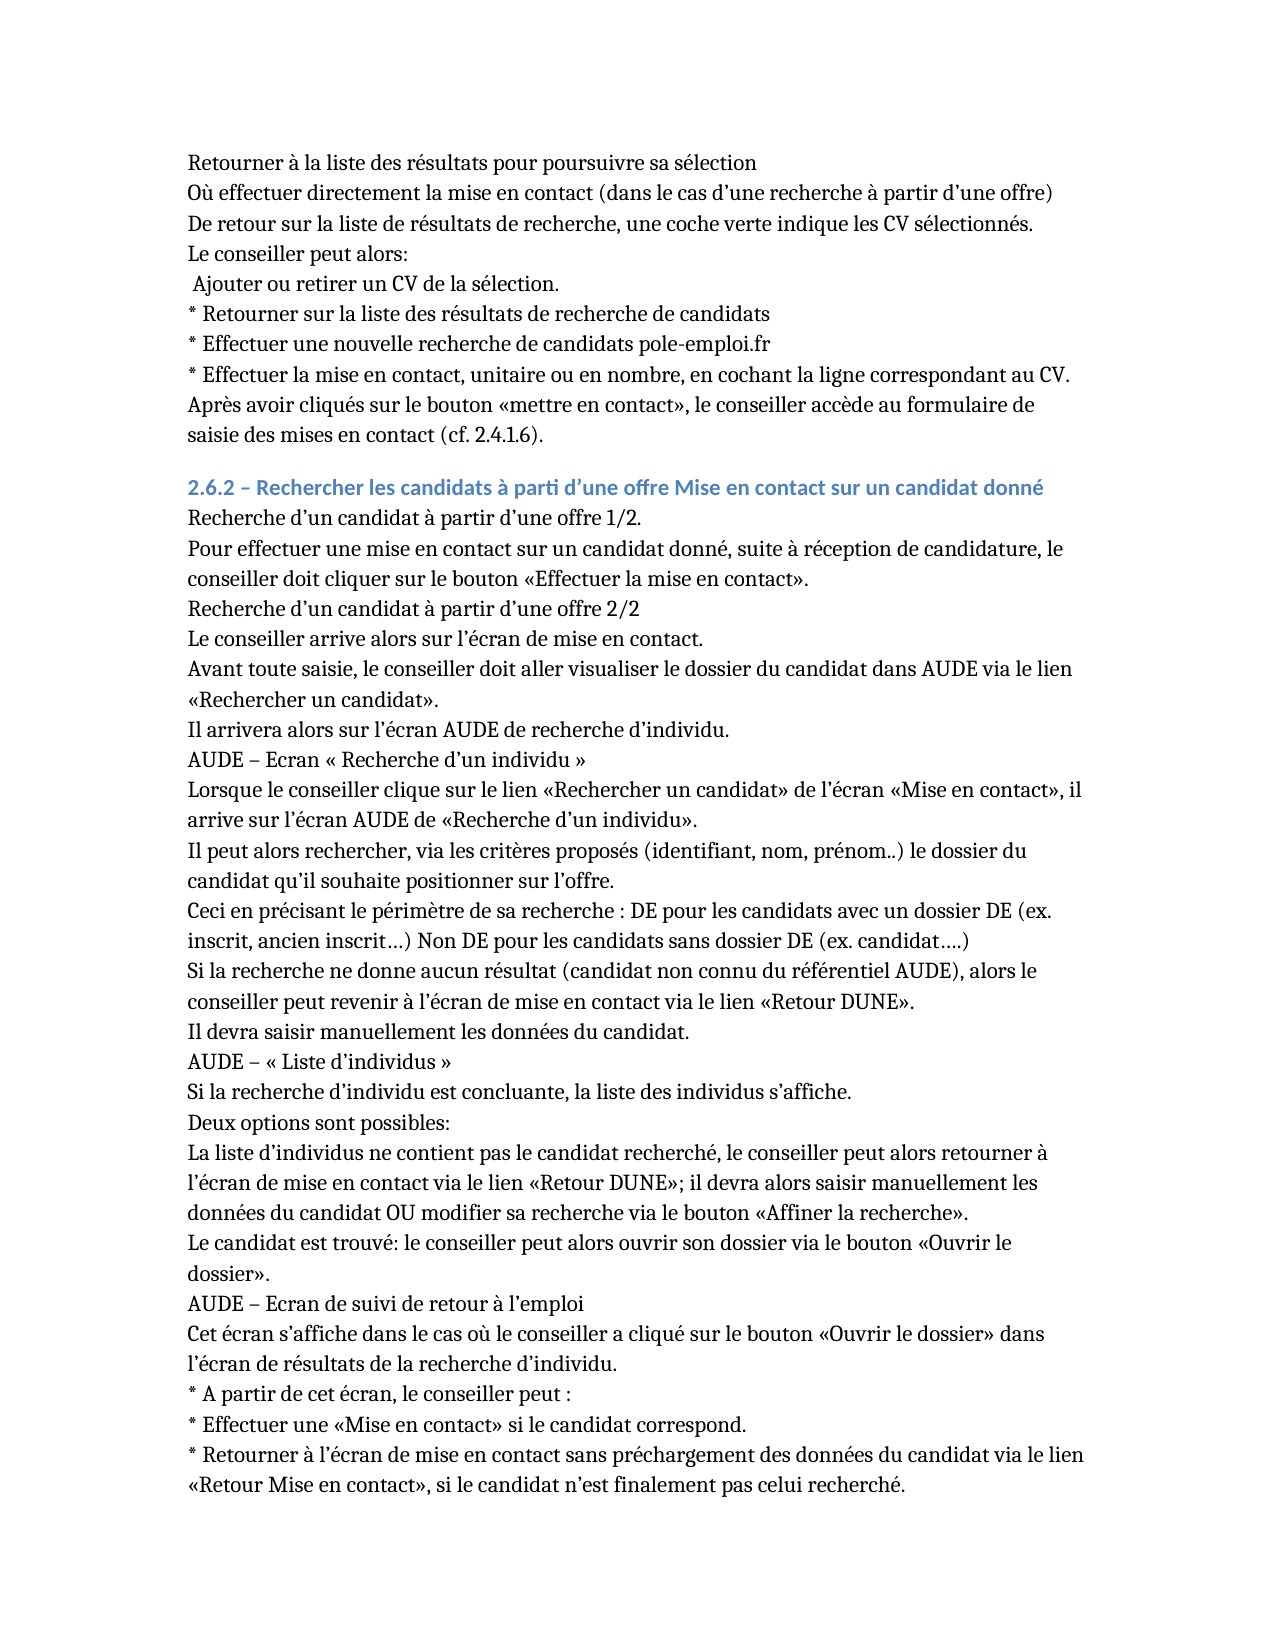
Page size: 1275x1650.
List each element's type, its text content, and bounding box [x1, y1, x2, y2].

text Recherche d’un candidat à partir d’une offre 1/2. Pour effectuer une mise en contact sur un candidat donné, suite à réception de candidature, le conseiller doit cliquer sur le bouton «Effectuer la mise en contact». Recherche d’un candidat à partir d’une offre 2/2 Le conseiller arrive alors sur l’écran de mise en contact. Avant toute saisie, le conseiller doit aller visualiser le dossier du candidat dans AUDE via le lien «Rechercher un candidat». Il arrivera alors sur l’écran AUDE de recherche d’individu. AUDE – Ecran « Recherche d’un individu » Lorsque le conseiller clique sur le lien «Rechercher un candidat» de l’écran «Mise en contact», il arrive sur l’écran AUDE de «Recherche d’un individu». Il peut alors rechercher, via les critères proposés (identifiant, nom, prénom..) le dossier du candidat qu’il souhaite positionner sur l’offre. Ceci en précisant le périmètre de sa recherche : DE pour les candidats avec un dossier DE (ex. inscrit, ancien inscrit…) Non DE pour les candidats sans dossier DE (ex. candidat….) Si la recherche ne donne aucun résultat (candidat non connu du référentiel AUDE), alors le conseiller peut revenir à l’écran de mise en contact via le lien «Retour DUNE». Il devra saisir manuellement les données du candidat. AUDE – « Liste d’individus » Si la recherche d’individu est concluante, la liste des individus s’affiche. Deux options sont possibles: La liste d’individus ne contient pas le candidat recherché, le conseiller peut alors retourner à l’écran de mise en contact via le lien «Retour DUNE»; il devra alors saisir manuellement les données du candidat OU modifier sa recherche via le bouton «Affiner la recherche». Le candidat est trouvé: le conseiller peut alors ouvrir son dossier via le bouton «Ouvrir le dossier». AUDE – Ecran de suivi de retour à l’emploi Cet écran s’affiche dans le cas où le conseiller a cliqué sur le bouton «Ouvrir le dossier» dans l’écran de résultats de la recherche d’individu. * A partir de cet écran, le conseiller peut : * Effectuer une «Mise en contact» si le candidat correspond. * Retourner à l’écran de mise en contact sans préchargement des données du candidat via le lien «Retour Mise en contact», si le candidat n’est finalement pas celui recherché. [187, 505, 1087, 1498]
subtitle 2.6.2 – Rechercher les candidats à parti d’une offre Mise en contact sur un candidat donné [187, 473, 1087, 501]
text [187, 150, 1087, 448]
